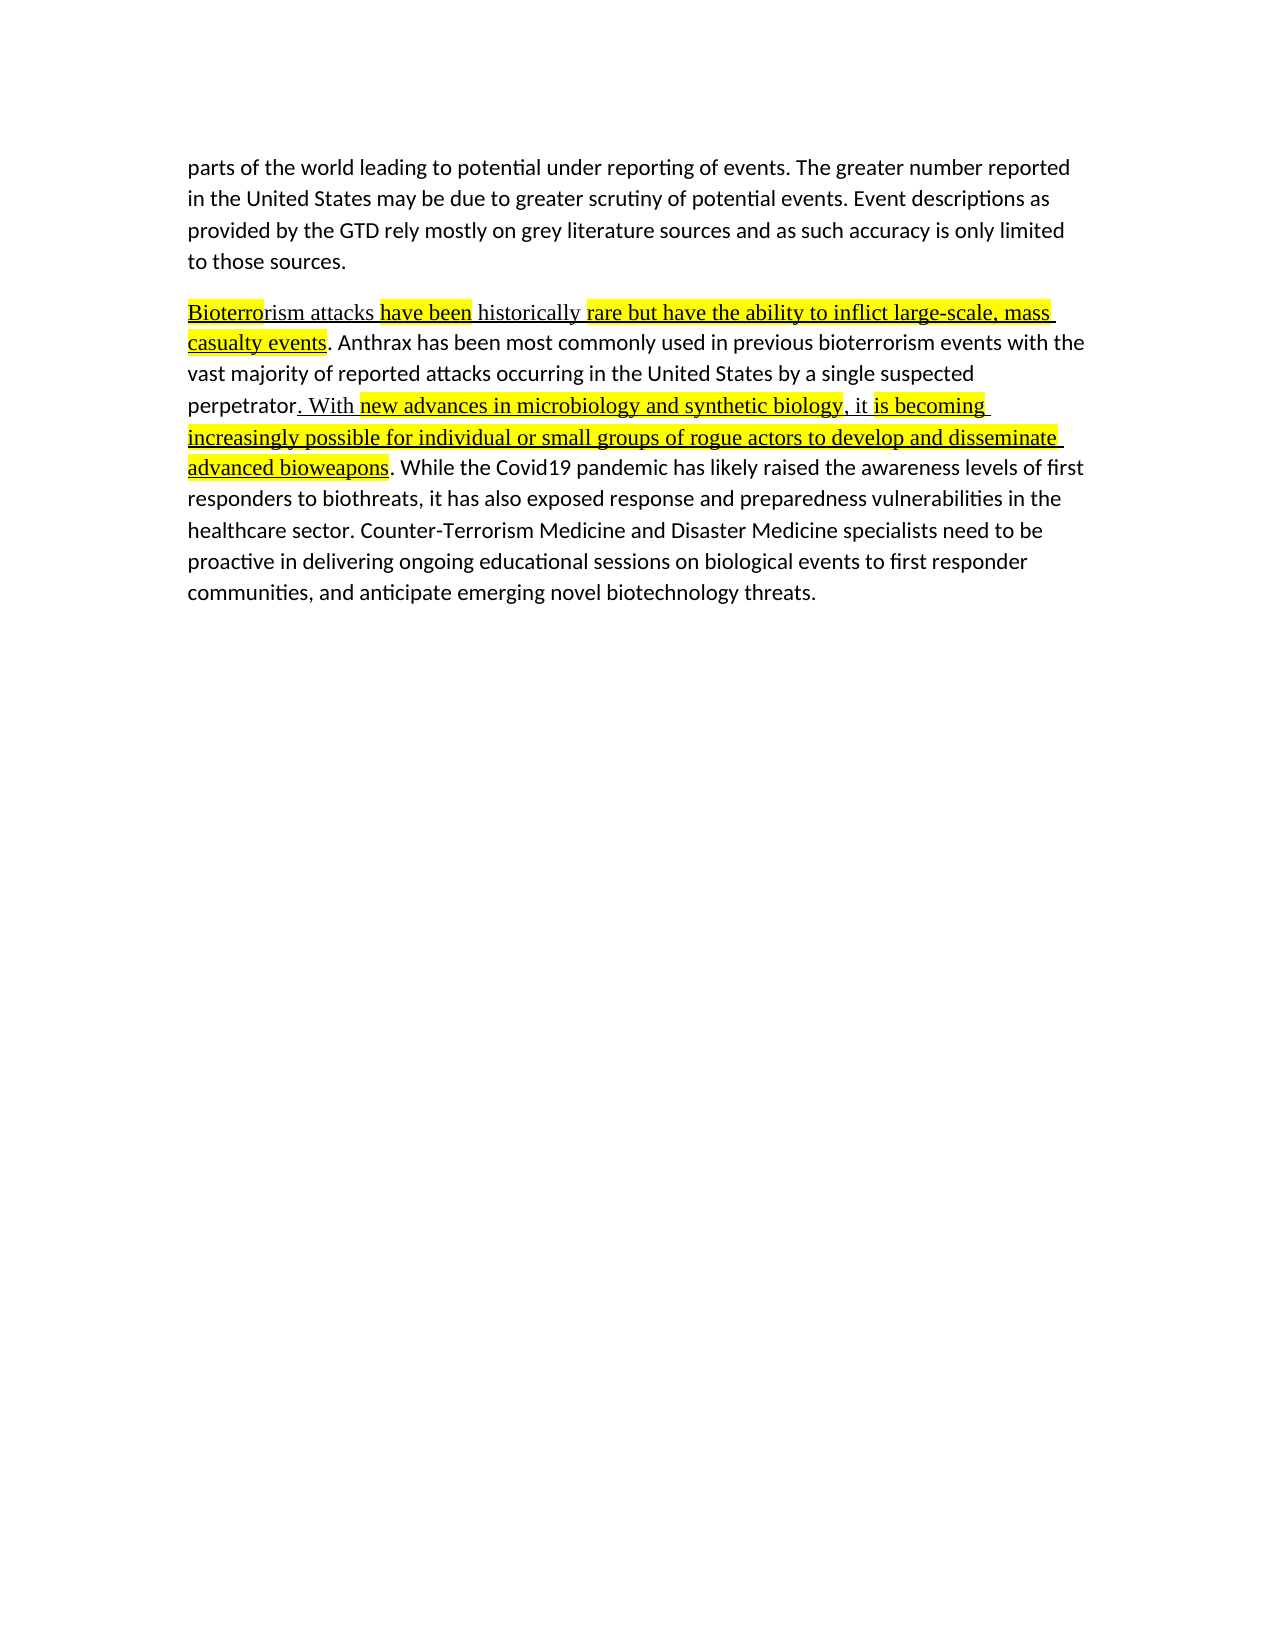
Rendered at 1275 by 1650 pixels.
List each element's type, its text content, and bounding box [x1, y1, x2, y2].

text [187, 150, 1087, 275]
text Bioterrorism attacks have been historically rare but have the ability to inflict large-scale, mass casualty events. Anthrax has been most commonly used in previous bioterrorism events with the vast majority of reported attacks occurring in the United States by a single suspected perpetrator. With new advances in microbiology and synthetic biology, it is becoming increasingly possible for individual or small groups of rogue actors to develop and disseminate advanced bioweapons. While the Covid19 pandemic has likely raised the awareness levels of first responders to biothreats, it has also exposed response and preparedness vulnerabilities in the healthcare sector. Counter-Terrorism Medicine and Disaster Medicine specialists need to be proactive in delivering ongoing educational sessions on biological events to first responder communities, and anticipate emerging novel biotechnology threats. [187, 294, 1087, 606]
